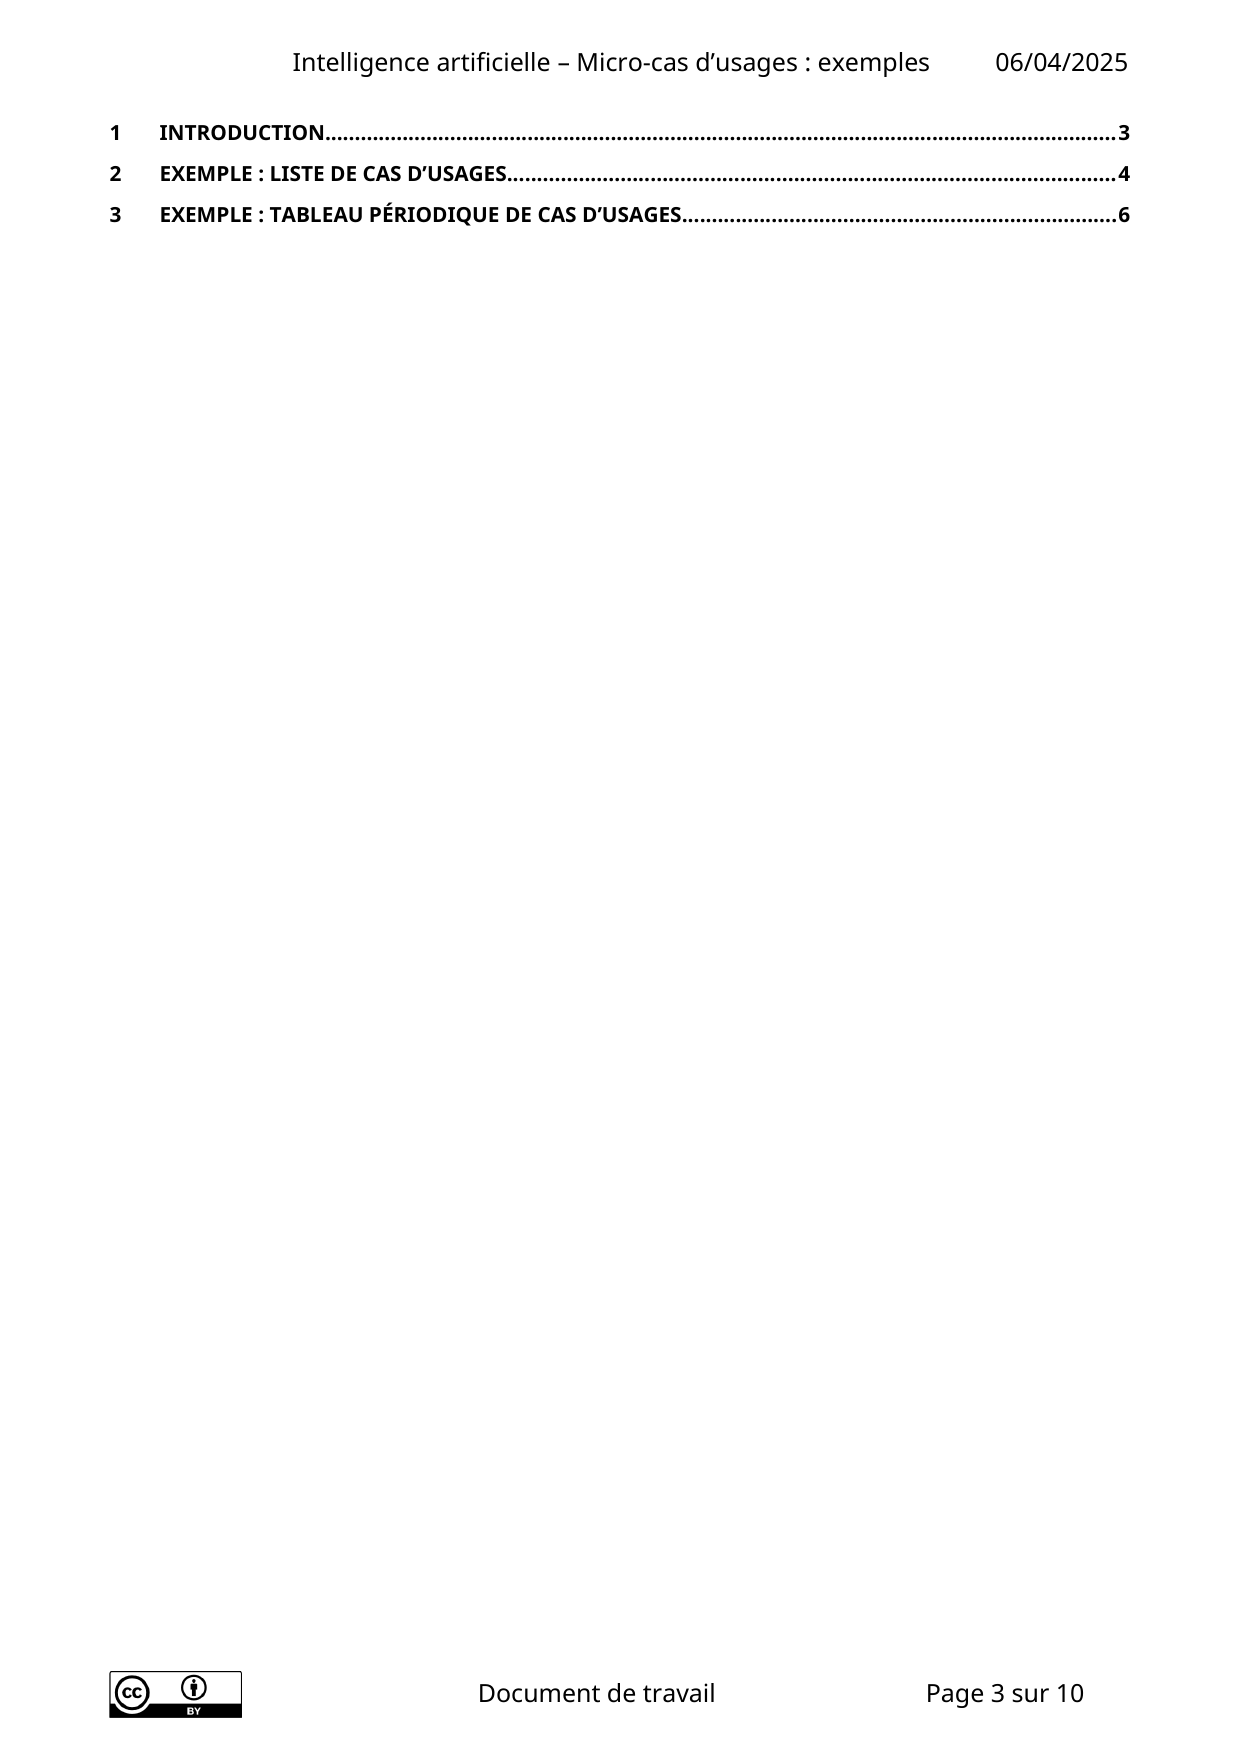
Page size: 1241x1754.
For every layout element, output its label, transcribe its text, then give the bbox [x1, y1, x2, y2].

text 3 Exemple : tableau périodique de cas d’usages 6 [109, 200, 1131, 228]
picture [109, 1671, 242, 1719]
text 2 Exemple : liste de cas d’usages 4 [109, 159, 1131, 187]
text 1 Introduction 3 [109, 118, 1131, 147]
